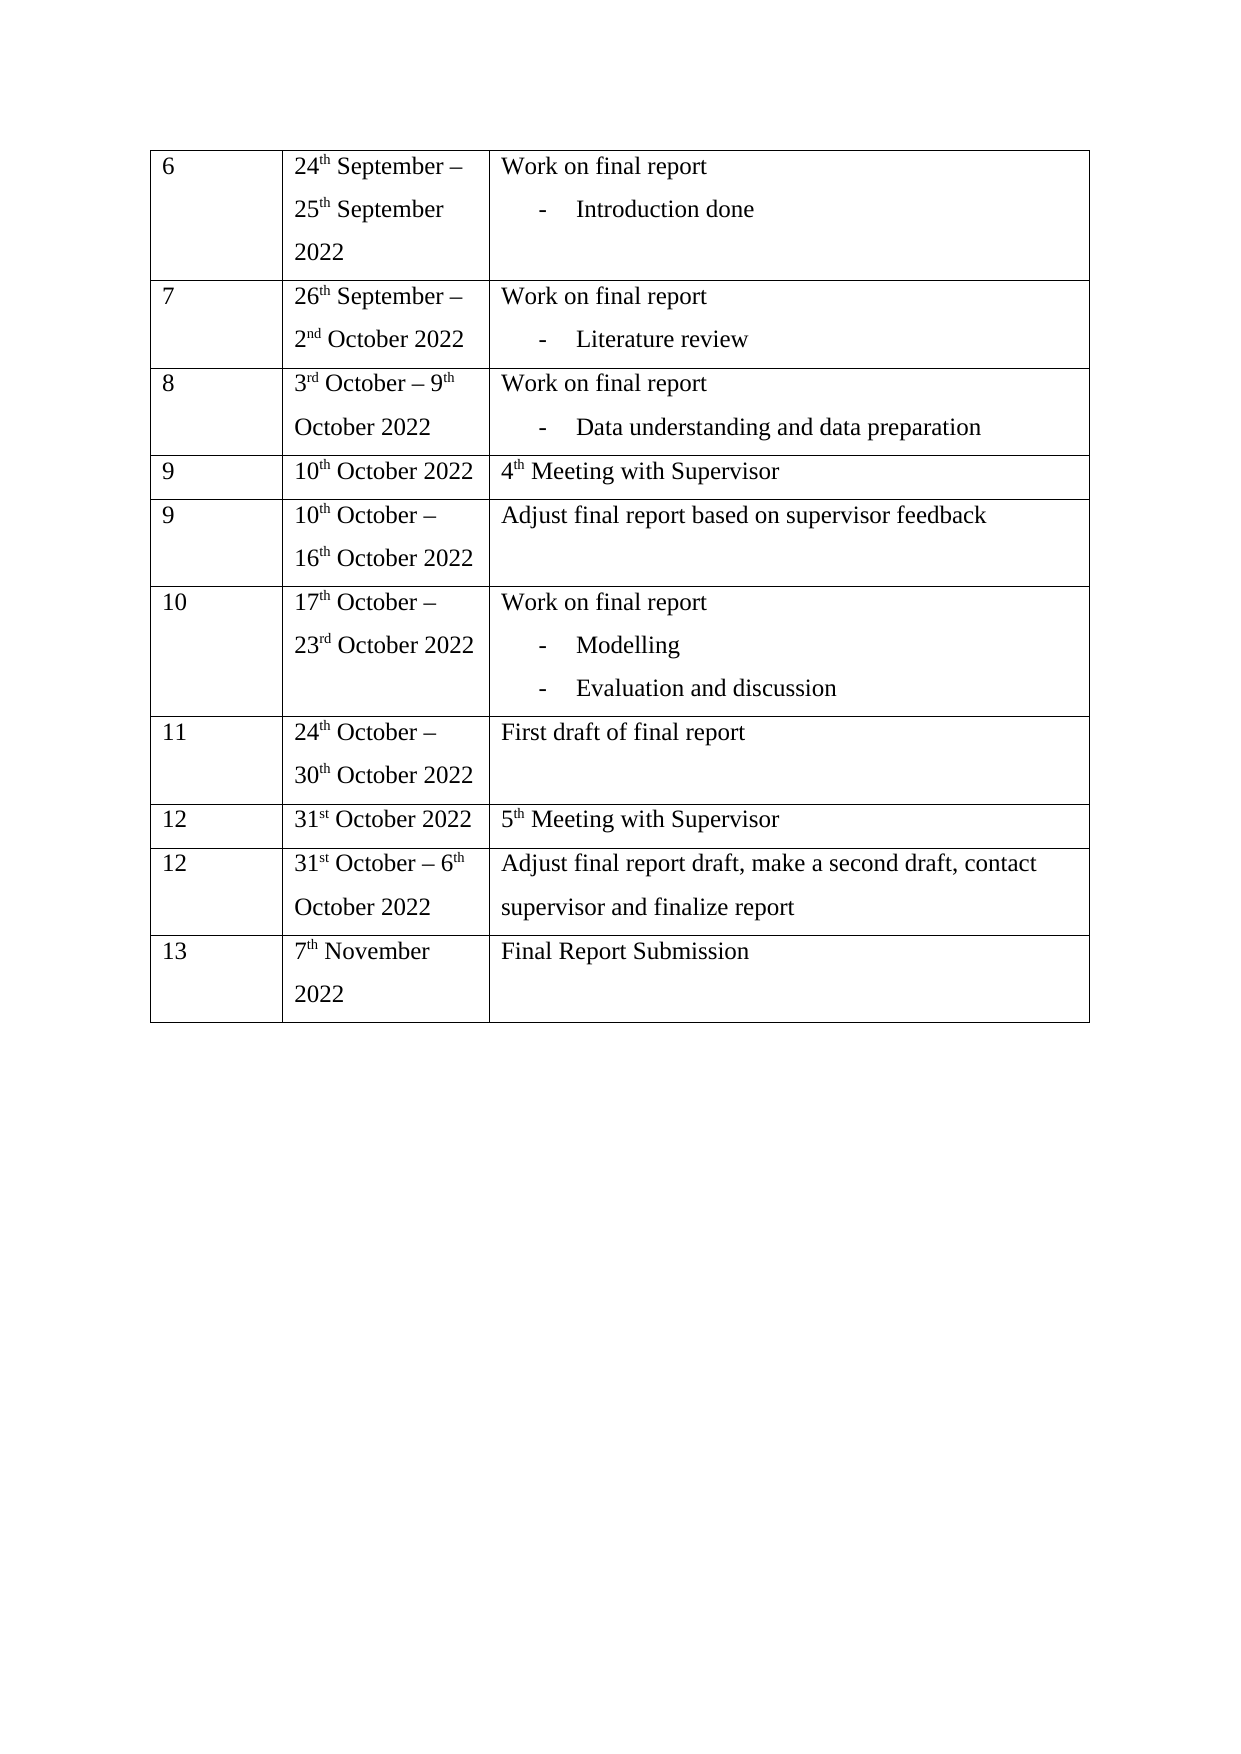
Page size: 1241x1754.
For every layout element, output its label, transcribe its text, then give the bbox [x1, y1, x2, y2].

table_cell Work on final report Literature review [490, 281, 1089, 367]
table_cell First draft of final report [490, 717, 1089, 803]
table_cell 11 [151, 717, 282, 803]
table_cell 31st October 2022 [283, 805, 489, 847]
table_cell 26th September – 2nd October 2022 [283, 281, 489, 367]
table_cell 24th October – 30th October 2022 [283, 717, 489, 803]
table_cell 7th November 2022 [283, 936, 489, 1022]
table_cell 10th October 2022 [283, 456, 489, 499]
table_cell 31st October – 6th October 2022 [283, 849, 489, 935]
table_cell 12 [151, 849, 282, 935]
table_cell 7 [151, 281, 282, 367]
table_cell 3rd October – 9th October 2022 [283, 369, 489, 455]
table_cell 6 [151, 151, 282, 280]
table_cell Work on final report Modelling Evaluation and discussion [490, 587, 1089, 716]
table_cell Work on final report Data understanding and data preparation [490, 369, 1089, 455]
table_cell 12 [151, 805, 282, 847]
table_cell 5th Meeting with Supervisor [490, 805, 1089, 847]
table_cell Adjust final report based on supervisor feedback [490, 500, 1089, 586]
table_cell 10th October – 16th October 2022 [283, 500, 489, 586]
table_cell Final Report Submission [490, 936, 1089, 1022]
table_cell 13 [151, 936, 282, 1022]
table_cell 4th Meeting with Supervisor [490, 456, 1089, 499]
table_cell 8 [151, 369, 282, 455]
table_cell 24th September – 25th September 2022 [283, 151, 489, 280]
table_cell 17th October – 23rd October 2022 [283, 587, 489, 716]
table_cell 9 [151, 500, 282, 586]
table_cell 9 [151, 456, 282, 499]
table_cell Adjust final report draft, make a second draft, contact supervisor and finalize report [490, 849, 1089, 935]
table_cell 10 [151, 587, 282, 716]
table_cell Work on final report Introduction done [490, 151, 1089, 280]
